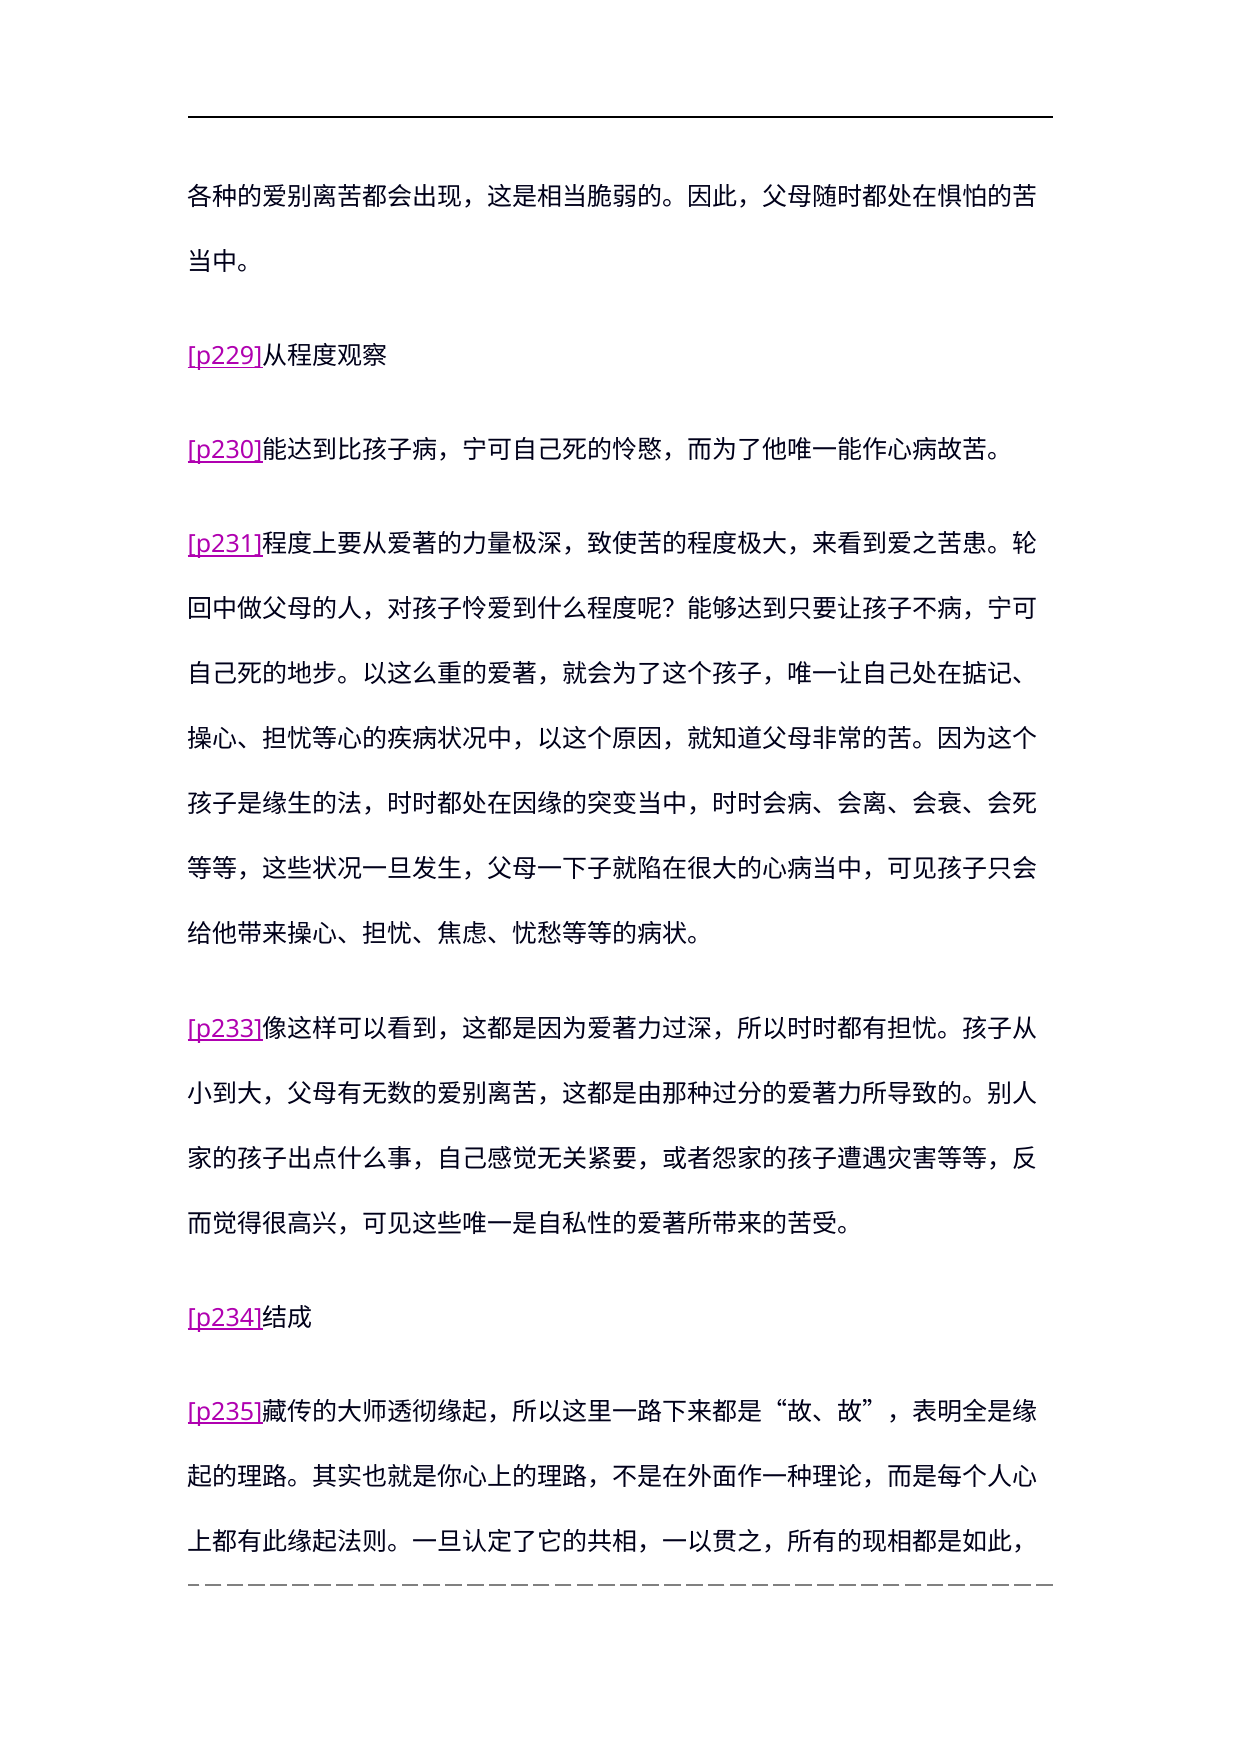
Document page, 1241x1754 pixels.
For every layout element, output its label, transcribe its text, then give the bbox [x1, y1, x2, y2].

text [187, 1377, 1053, 1586]
text [p233]像这样可以看到，这都是因为爱著力过深，所以时时都有担忧。孩子从小到大，父母有无数的爱别离苦，这都是由那种过分的爱著力所导致的。别人家的孩子出点什么事，自己感觉无关紧要，或者怨家的孩子遭遇灾害等等，反而觉得很高兴，可见这些唯一是自私性的爱著所带来的苦受。 [187, 994, 1053, 1254]
text [p234]结成 [187, 1283, 1053, 1348]
text [p230]能达到比孩子病，宁可自己死的怜愍，而为了他唯一能作心病故苦。 [187, 415, 1053, 480]
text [187, 162, 1053, 292]
text [p229]从程度观察 [187, 321, 1053, 386]
text [p231]程度上要从爱著的力量极深，致使苦的程度极大，来看到爱之苦患。轮回中做父母的人，对孩子怜爱到什么程度呢？能够达到只要让孩子不病，宁可自己死的地步。以这么重的爱著，就会为了这个孩子，唯一让自己处在掂记、操心、担忧等心的疾病状况中，以这个原因，就知道父母非常的苦。因为这个孩子是缘生的法，时时都处在因缘的突变当中，时时会病、会离、会衰、会死等等，这些状况一旦发生，父母一下子就陷在很大的心病当中，可见孩子只会给他带来操心、担忧、焦虑、忧愁等等的病状。 [187, 509, 1053, 964]
